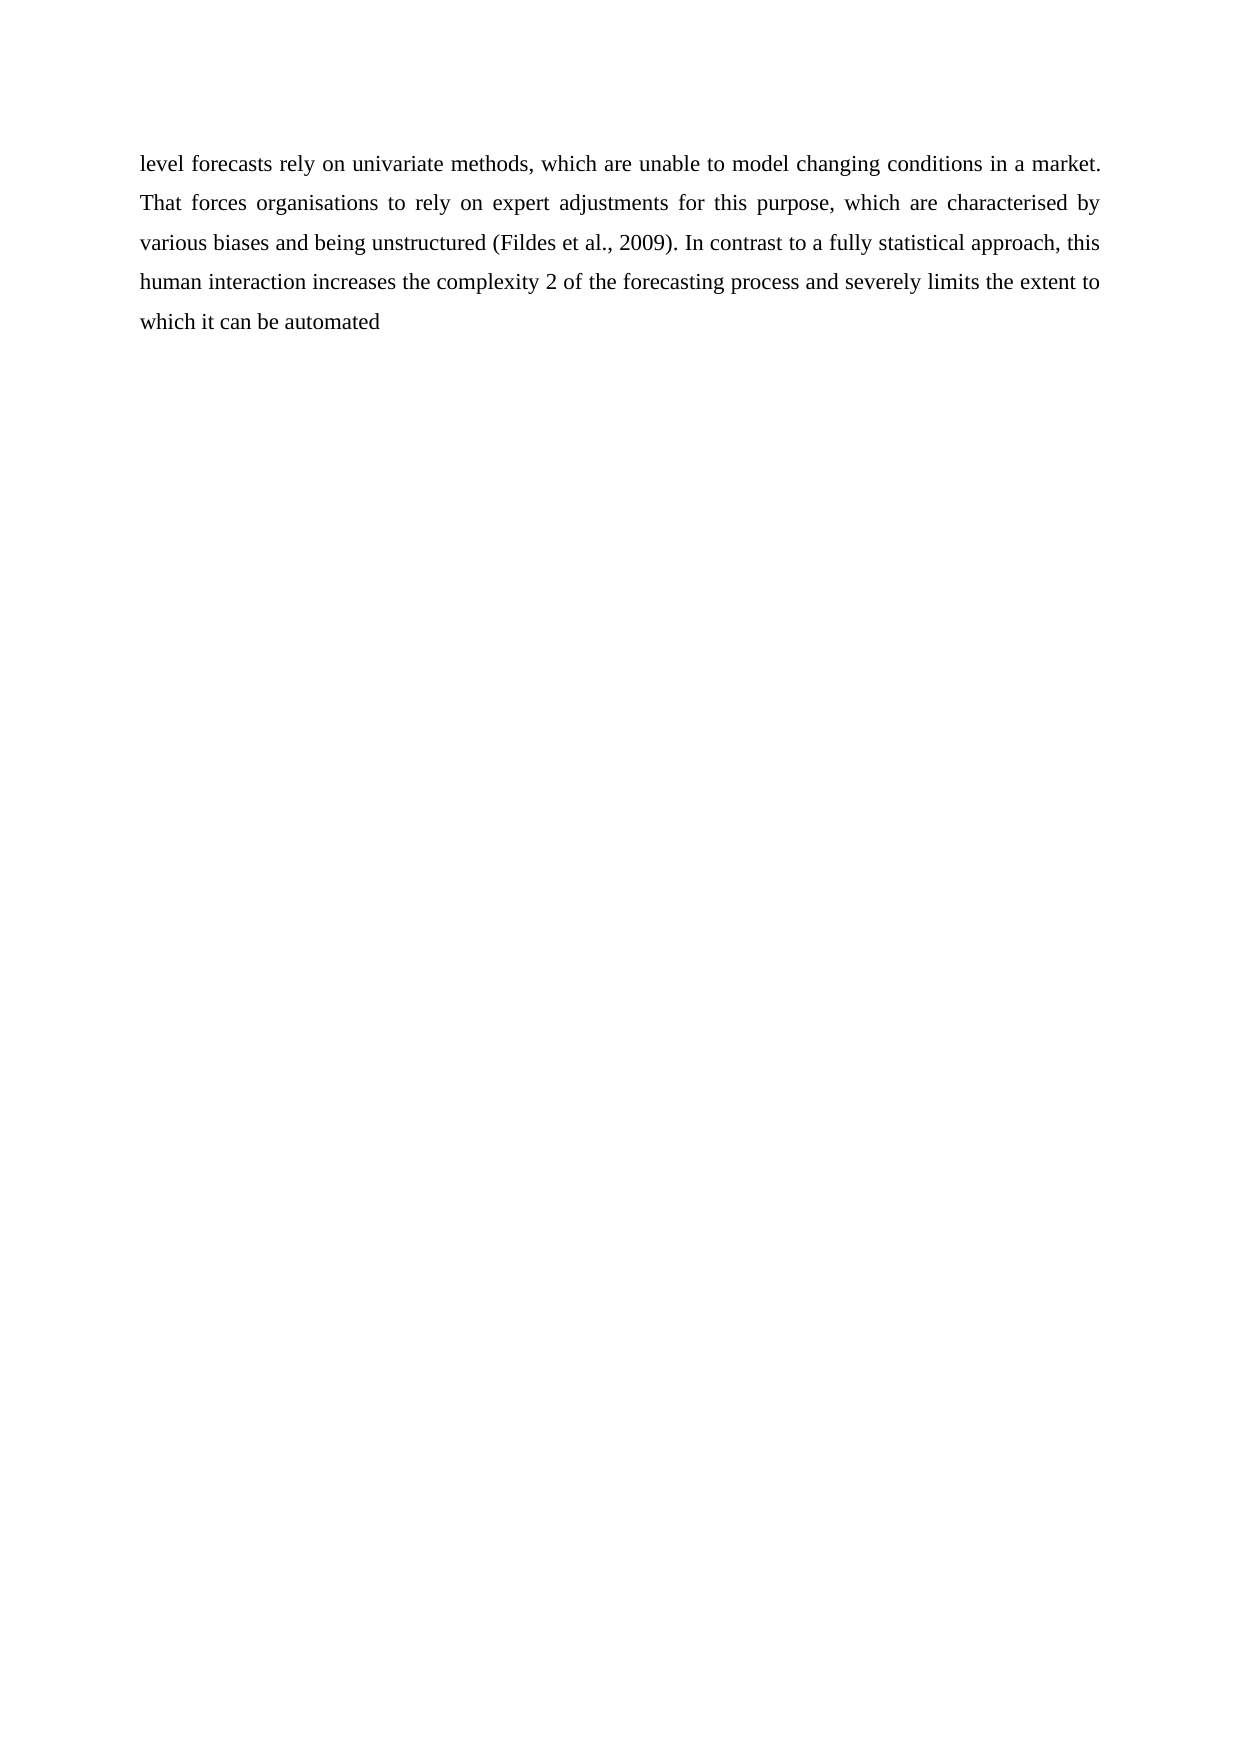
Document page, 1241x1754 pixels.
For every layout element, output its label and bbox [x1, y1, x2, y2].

text [139, 150, 1103, 334]
